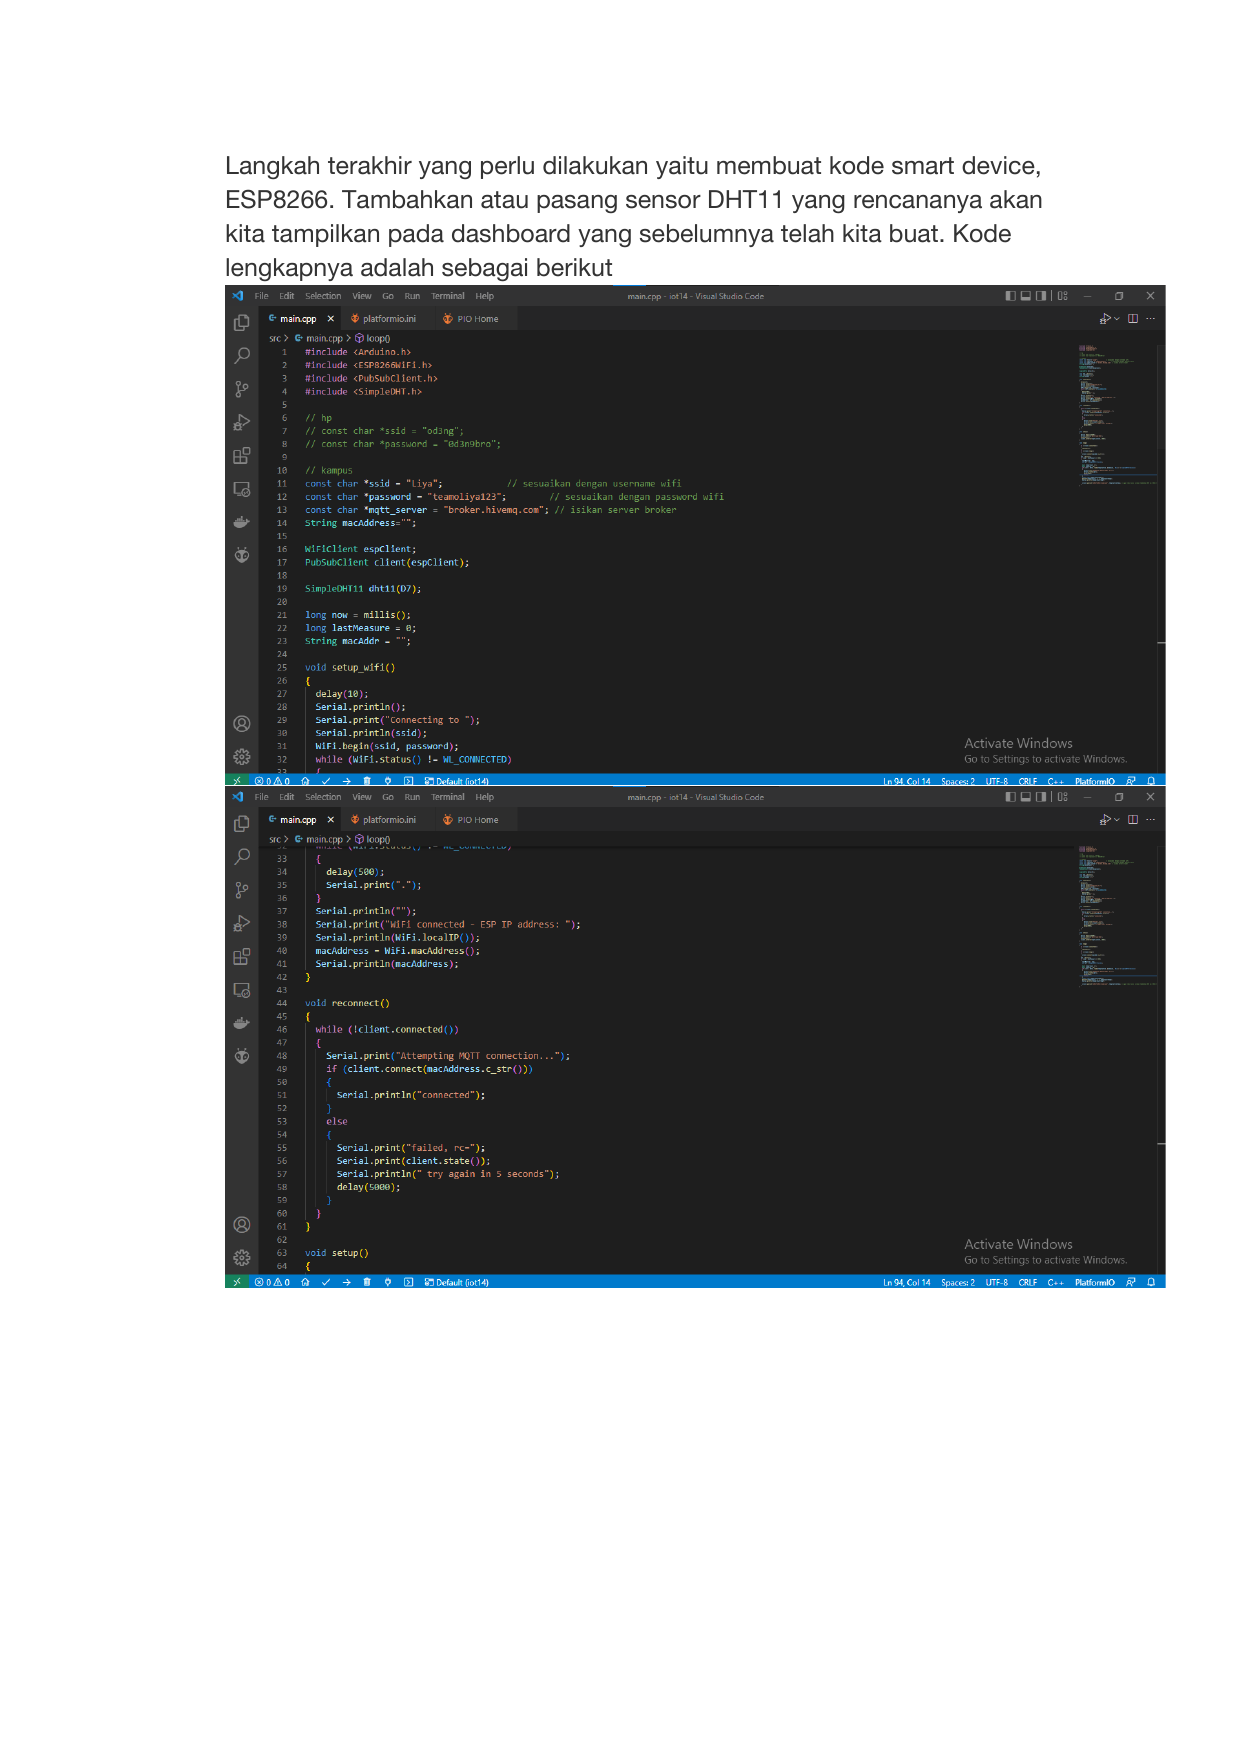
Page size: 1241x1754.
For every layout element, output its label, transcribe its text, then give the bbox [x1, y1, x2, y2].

picture [225, 786, 1166, 1288]
text Langkah terakhir yang perlu dilakukan yaitu membuat kode smart device, ESP8266. Tambahkan atau pasang sensor DHT11 yang rencananya akan kita tampilkan pada dashboard yang sebelumnya telah kita buat. Kode lengkapnya adalah sebagai berikut [225, 150, 1090, 283]
picture [225, 285, 1166, 785]
